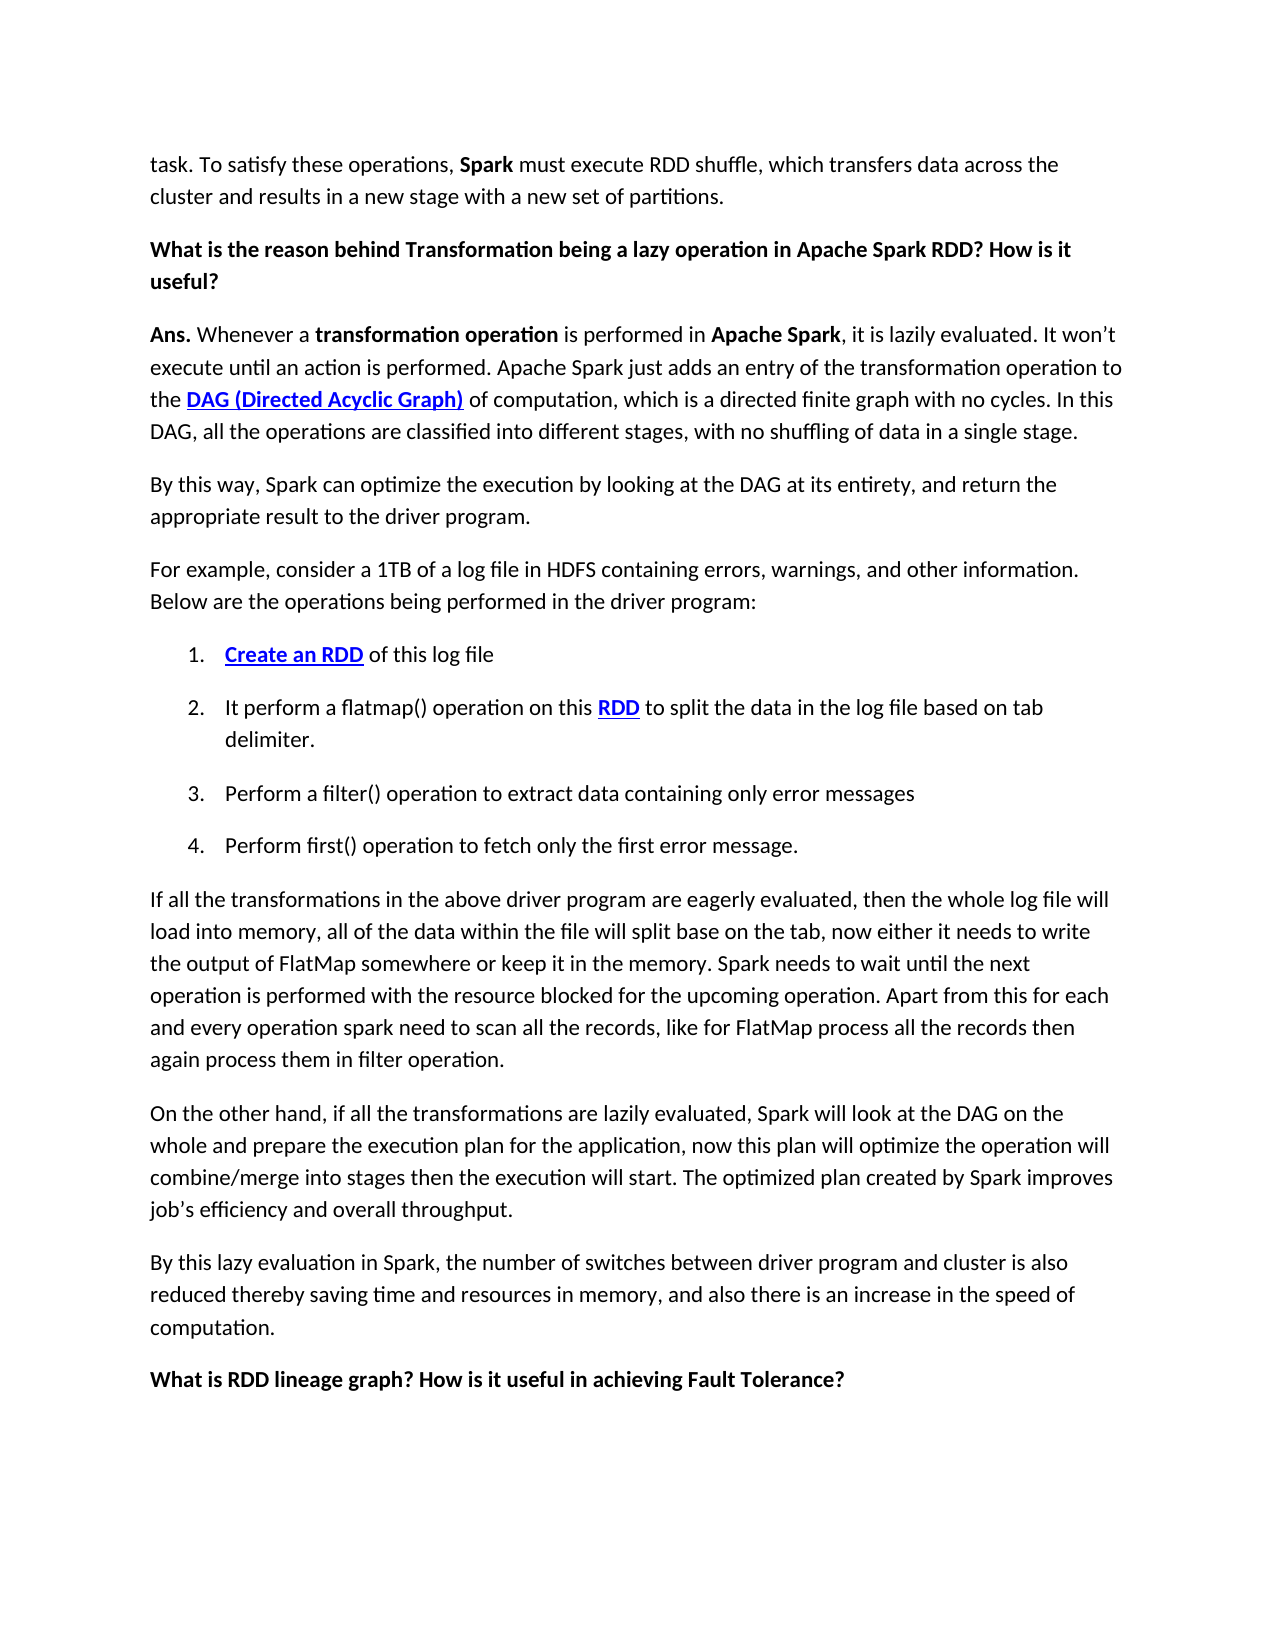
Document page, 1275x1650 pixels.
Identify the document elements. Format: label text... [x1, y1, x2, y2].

list Perform a filter() operation to extract data containing only error messages [187, 779, 1125, 807]
text If all the transformations in the above driver program are eagerly evaluated, then the whole log file will load into memory, all of the data within the file will split base on the tab, now either it needs to write the output of FlatMap somewhere or keep it in the memory. Spark needs to wait until the next operation is performed with the resource blocked for the upcoming operation. Apart from this for each and every operation spark need to scan all the records, like for FlatMap process all the records then again process them in filter operation. [150, 885, 1125, 1074]
text Ans. Whenever a transformation operation is performed in Apache Spark, it is lazily evaluated. It won’t execute until an action is performed. Apache Spark just adds an entry of the transformation operation to the DAG (Directed Acyclic Graph) of computation, which is a directed finite graph with no cycles. In this DAG, all the operations are classified into different stages, with no shuffling of data in a single stage. [150, 320, 1125, 445]
list It perform a flatmap() operation on this RDD to split the data in the log file based on tab delimiter. [187, 693, 1125, 754]
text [150, 150, 1125, 210]
text By this lazy evaluation in Spark, the number of switches between driver program and cluster is also reduced thereby saving time and resources in memory, and also there is an increase in the speed of computation. [150, 1248, 1125, 1341]
text On the other hand, if all the transformations are lazily evaluated, Spark will look at the DAG on the whole and prepare the execution plan for the application, now this plan will optimize the operation will combine/merge into stages then the execution will start. The optimized plan created by Spark improves job’s efficiency and overall throughput. [150, 1099, 1125, 1223]
list Perform first() operation to fetch only the first error message. [187, 832, 1125, 860]
text By this way, Spark can optimize the execution by looking at the DAG at its entirety, and return the appropriate result to the driver program. [150, 470, 1125, 530]
list Create an RDD of this log file [187, 640, 1125, 668]
text What is RDD lineage graph? How is it useful in achieving Fault Tolerance? [150, 1366, 1125, 1394]
text For example, consider a 1TB of a log file in HDFS containing errors, warnings, and other information. Below are the operations being performed in the driver program: [150, 555, 1125, 615]
text What is the reason behind Transformation being a lazy operation in Apache Spark RDD? How is it useful? [150, 235, 1125, 295]
